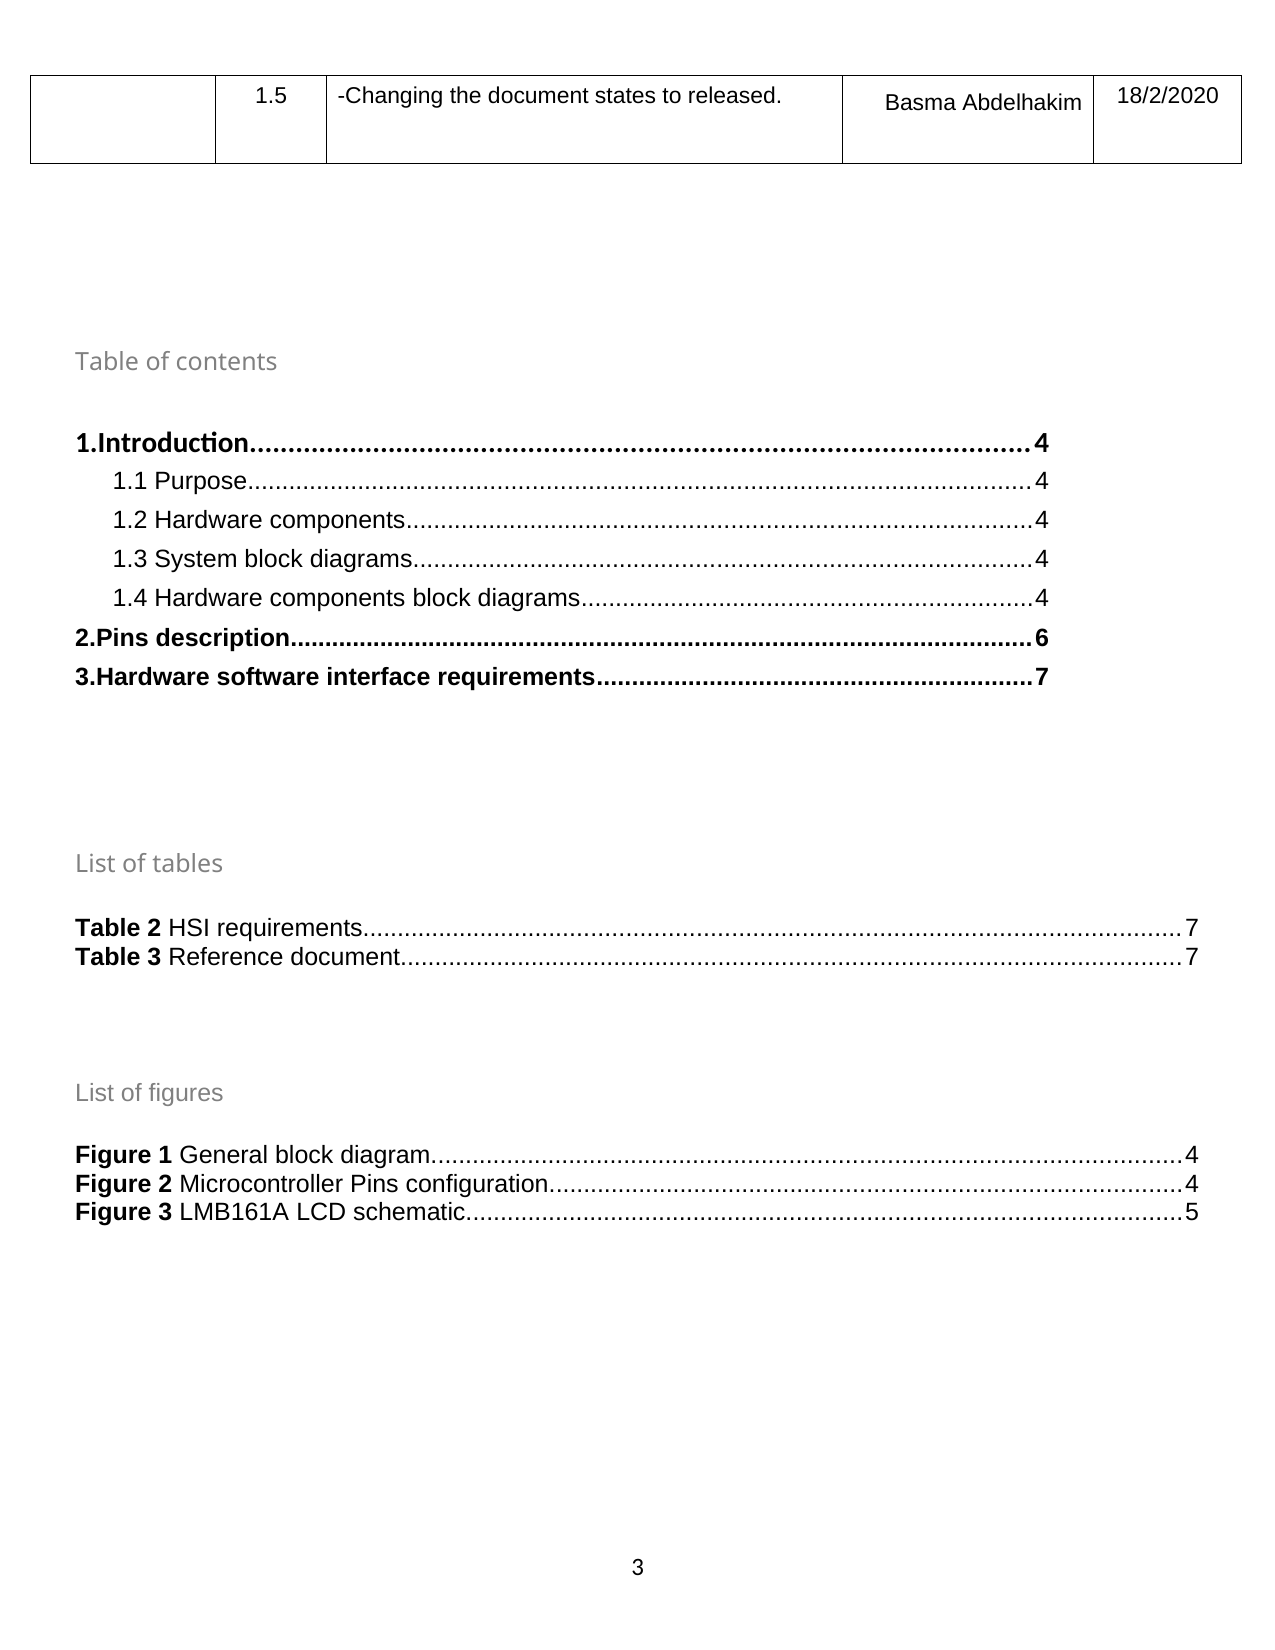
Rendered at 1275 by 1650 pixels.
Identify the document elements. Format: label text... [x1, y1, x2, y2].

text Table 3 Reference document 7 [75, 942, 1200, 971]
text Figure 3 LMB161A LCD schematic. 5 [75, 1197, 1200, 1226]
table_cell -Changing the document states to released. [327, 76, 842, 163]
table_cell 1.5 [216, 76, 326, 163]
subtitle List of tables [75, 845, 1200, 879]
text Figure 1 General block diagram. 4 [75, 1140, 1200, 1169]
text Figure 2 Microcontroller Pins configuration. 4 [75, 1169, 1200, 1197]
table_cell Basma Abdelhakim [843, 76, 1093, 163]
subtitle List of figures [75, 1078, 1200, 1107]
table_cell 18/2/2020 [1094, 76, 1241, 163]
text Table 2 HSI requirements 7 [75, 913, 1200, 942]
